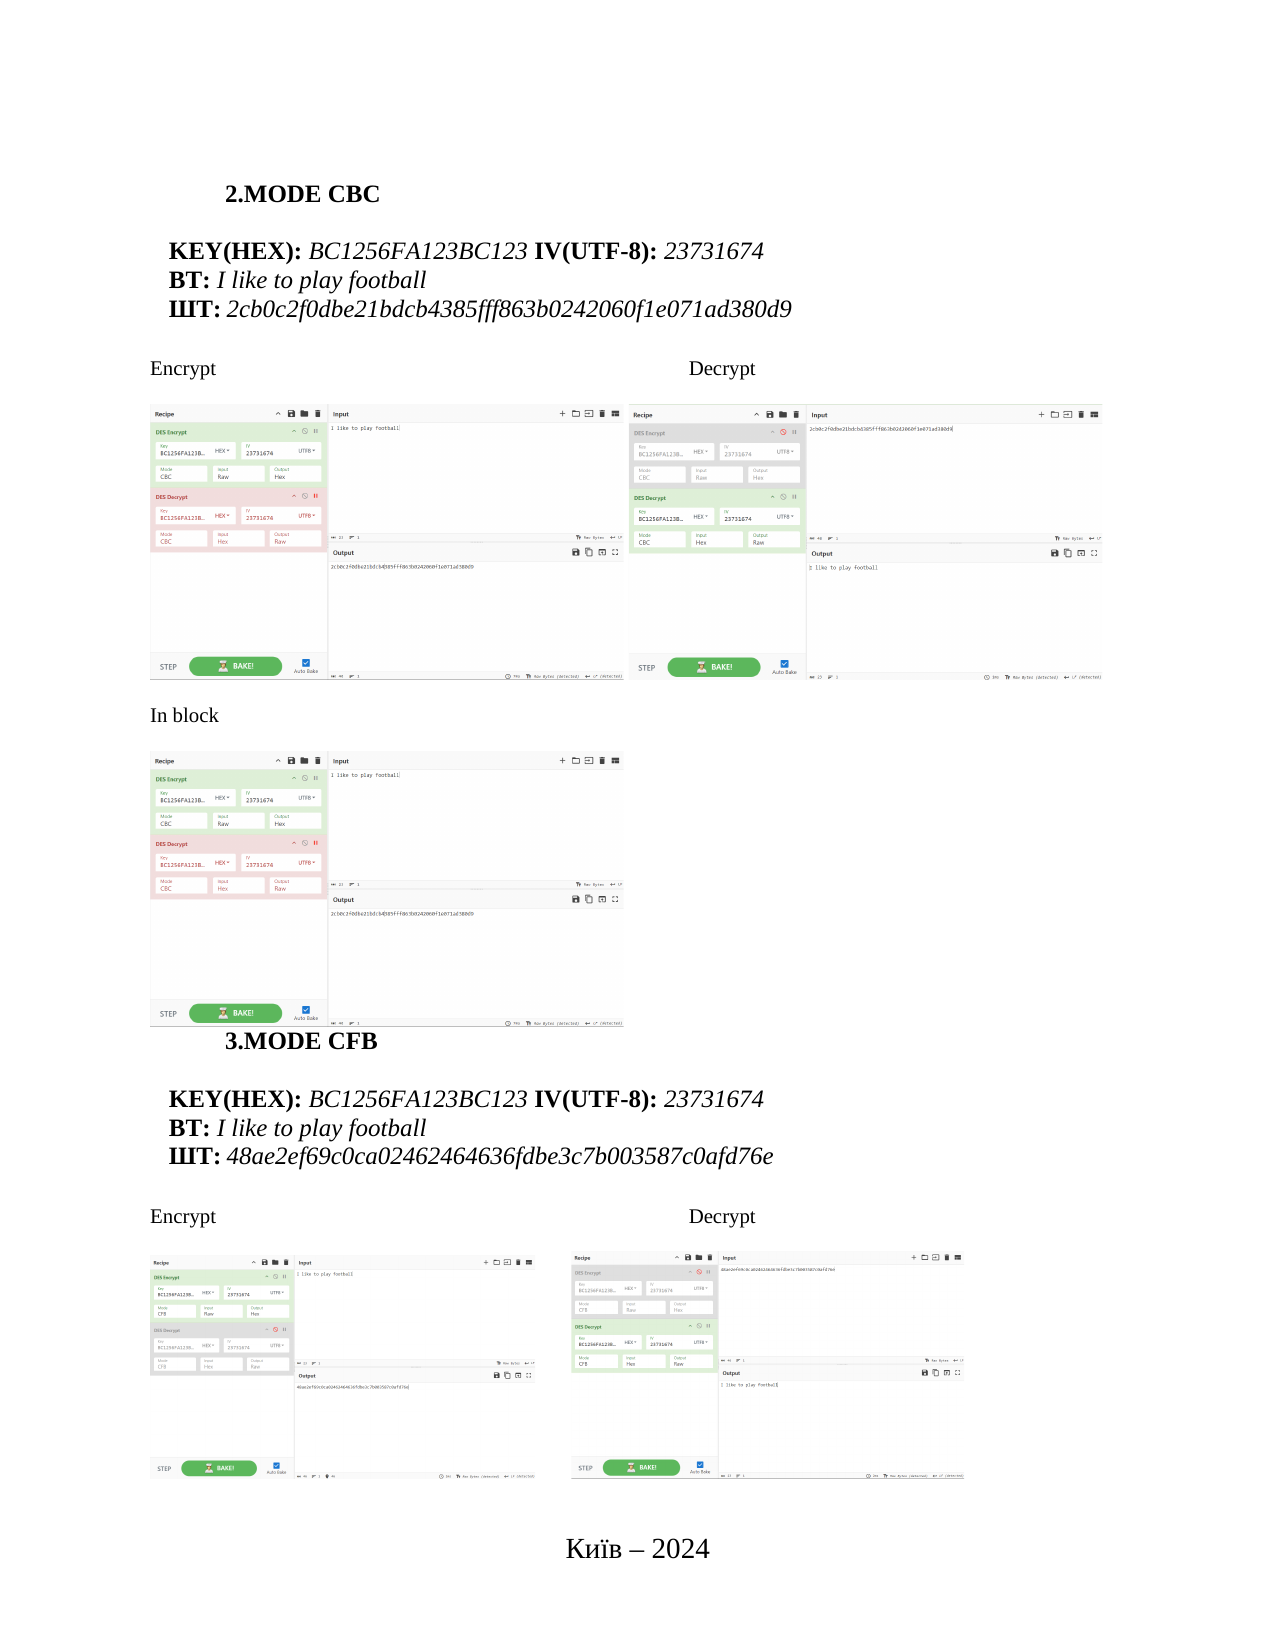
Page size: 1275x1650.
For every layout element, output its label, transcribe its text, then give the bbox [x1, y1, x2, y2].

picture [571, 1251, 965, 1479]
text Encrypt Decrypt [150, 1204, 1125, 1228]
text ШТ: 48ae2ef69c0ca02462464636fdbe3c7b003587c0afd76e [150, 1141, 1125, 1170]
picture [150, 751, 624, 1027]
picture [150, 404, 624, 680]
text 3.MODE CFB [150, 1026, 1125, 1055]
text ШТ: 2cb0c2f0dbe21bdcb4385fff863b0242060f1e071ad380d9 [150, 294, 1125, 322]
text ВТ: I like to play football [150, 1113, 1125, 1141]
picture [150, 1255, 536, 1479]
text Encrypt Decrypt [150, 356, 1125, 380]
text In block [150, 703, 1125, 727]
text ВТ: I like to play football [150, 265, 1125, 294]
picture [628, 404, 1103, 680]
text KEY(HEX): BC1256FA123BC123 IV(UTF-8): 23731674 [150, 1084, 1125, 1113]
text 2.MODE CBC [150, 179, 1125, 207]
text KEY(HEX): BC1256FA123BC123 IV(UTF-8): 23731674 [150, 236, 1125, 265]
